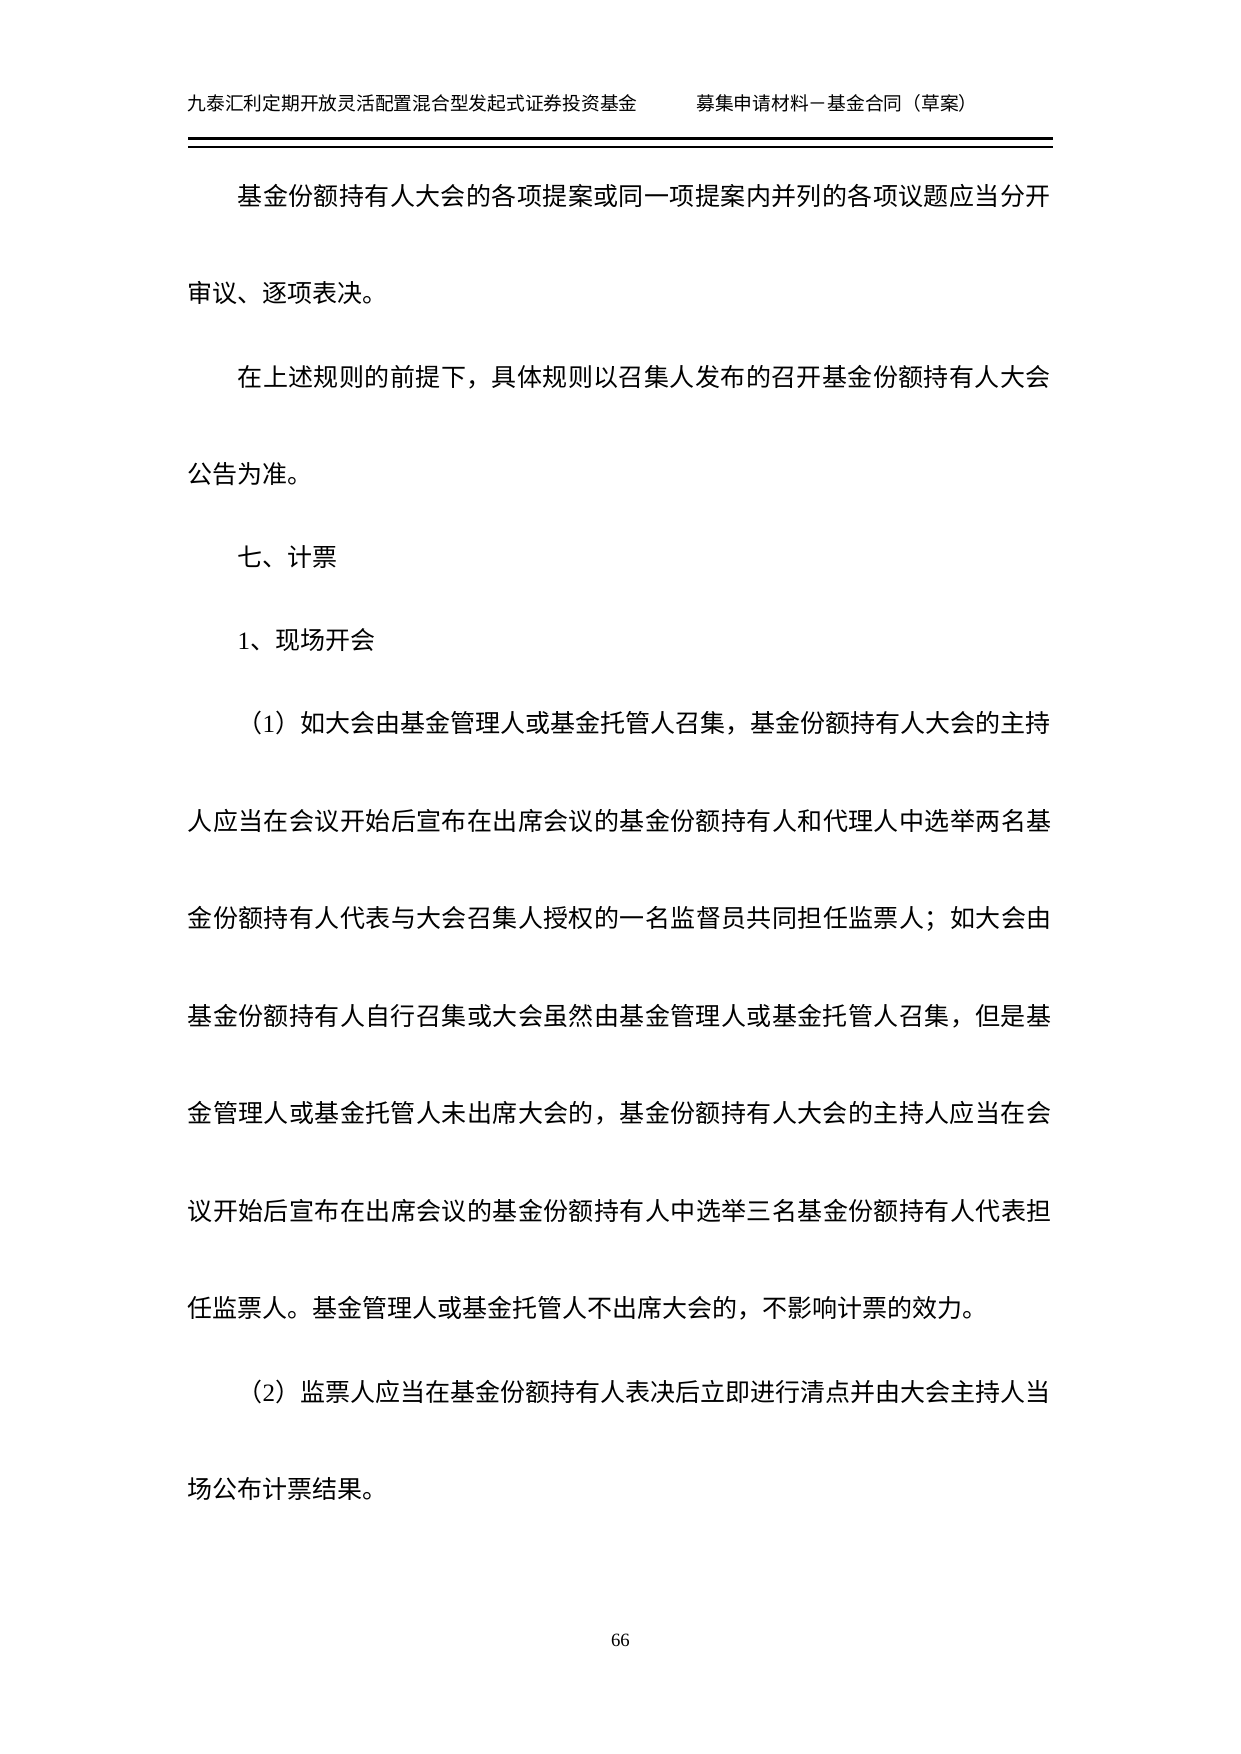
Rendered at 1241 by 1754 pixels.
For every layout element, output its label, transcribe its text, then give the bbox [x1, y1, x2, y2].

text （1）如大会由基金管理人或基金托管人召集，基金份额持有人大会的主持人应当在会议开始后宣布在出席会议的基金份额持有人和代理人中选举两名基金份额持有人代表与大会召集人授权的一名监督员共同担任监票人；如大会由基金份额持有人自行召集或大会虽然由基金管理人或基金托管人召集，但是基金管理人或基金托管人未出席大会的，基金份额持有人大会的主持人应当在会议开始后宣布在出席会议的基金份额持有人中选举三名基金份额持有人代表担任监票人。基金管理人或基金托管人不出席大会的，不影响计票的效力。 [187, 689, 1053, 1339]
text 在上述规则的前提下，具体规则以召集人发布的召开基金份额持有人大会公告为准。 [187, 343, 1053, 505]
text （2）监票人应当在基金份额持有人表决后立即进行清点并由大会主持人当场公布计票结果。 [187, 1358, 1053, 1520]
text 基金份额持有人大会的各项提案或同一项提案内并列的各项议题应当分开审议、逐项表决。 [187, 162, 1053, 324]
text 1、现场开会 [187, 606, 1053, 671]
text 七、计票 [187, 523, 1053, 588]
